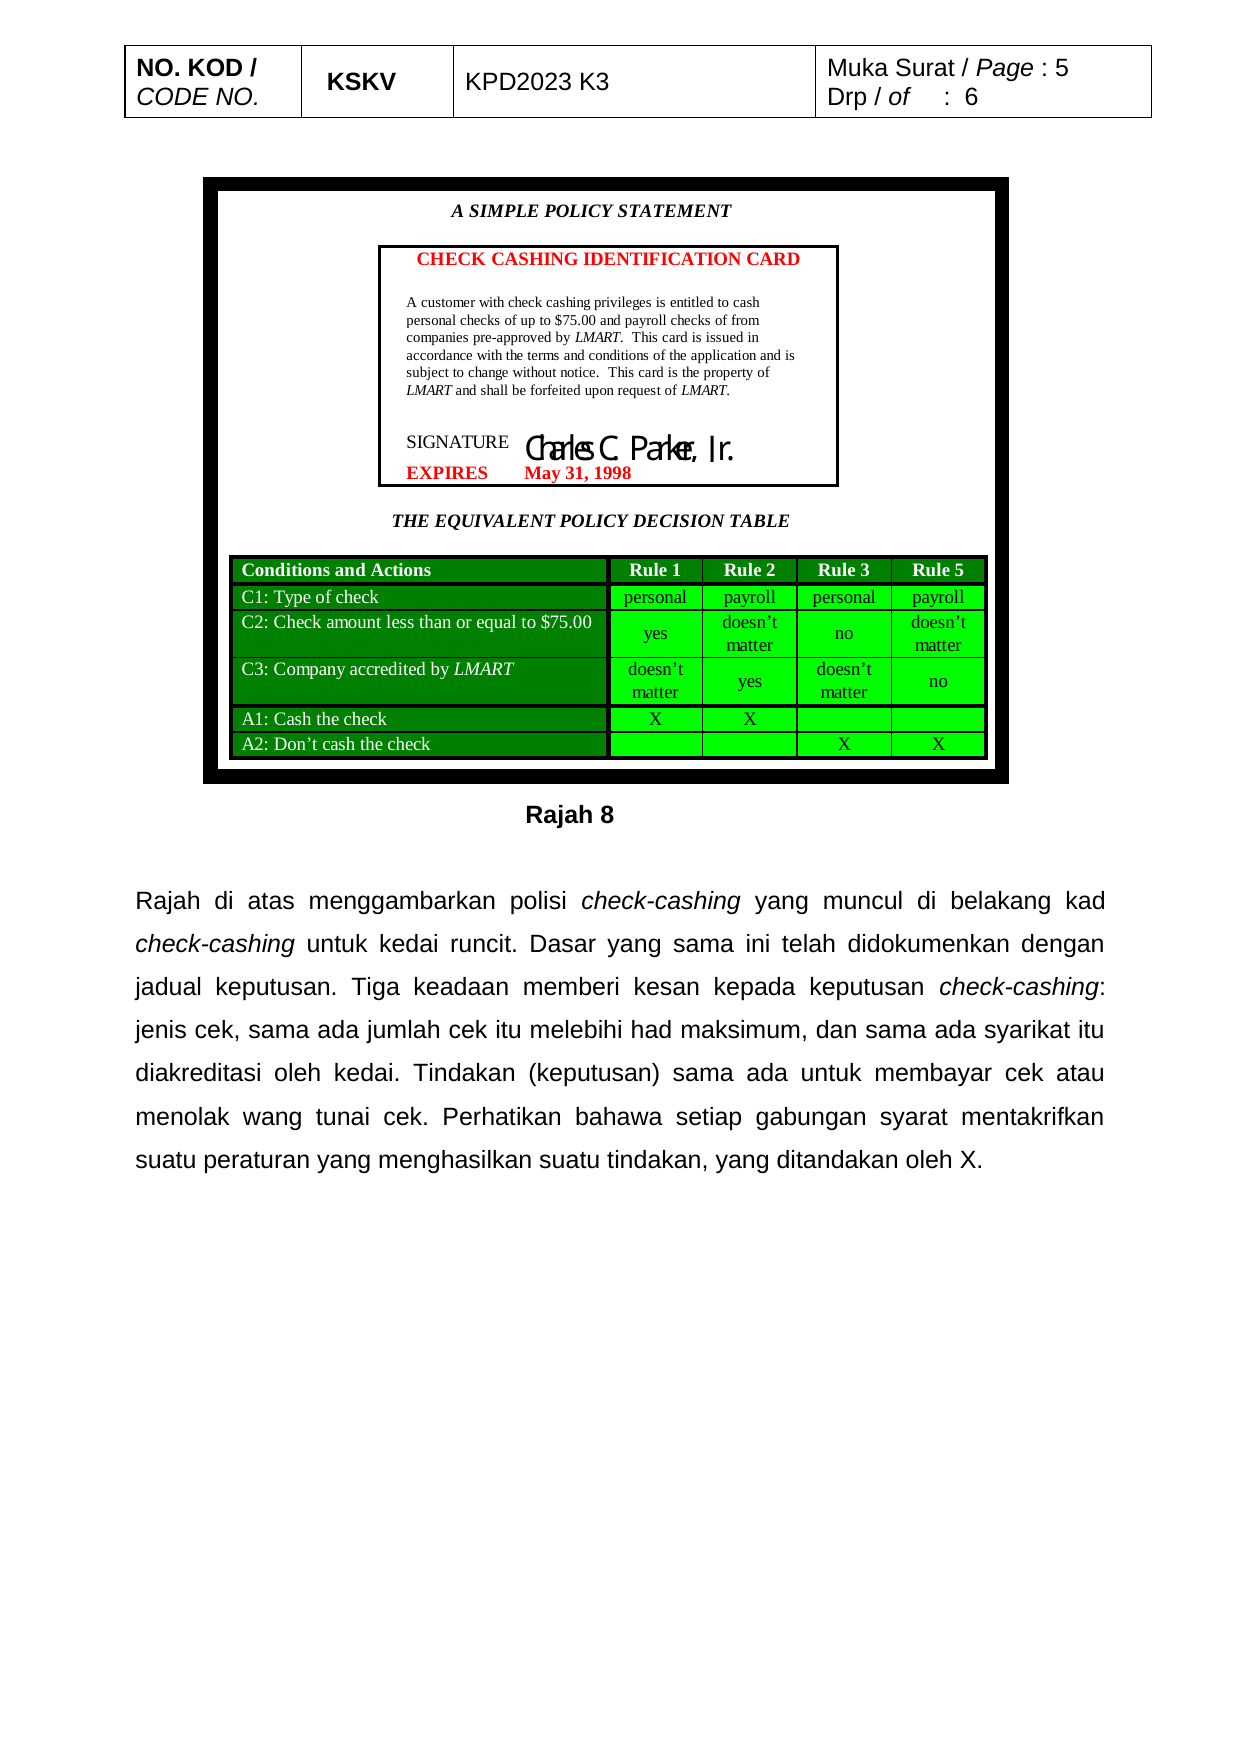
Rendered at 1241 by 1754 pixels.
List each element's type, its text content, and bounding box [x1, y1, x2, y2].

text Rajah di atas menggambarkan polisi check-cashing yang muncul di belakang kad check-cashing untuk kedai runcit. Dasar yang sama ini telah didokumenkan dengan jadual keputusan. Tiga keadaan memberi kesan kepada keputusan check-cashing: jenis cek, sama ada jumlah cek itu melebihi had maksimum, dan sama ada syarikat itu diakreditasi oleh kedai. Tindakan (keputusan) sama ada untuk membayar cek atau menolak wang tunai cek. Perhatikan bahawa setiap gabungan syarat mentakrifkan suatu peraturan yang menghasilkan suatu tindakan, yang ditandakan oleh X. [135, 886, 1106, 1173]
text Rajah 8 [135, 800, 1076, 828]
